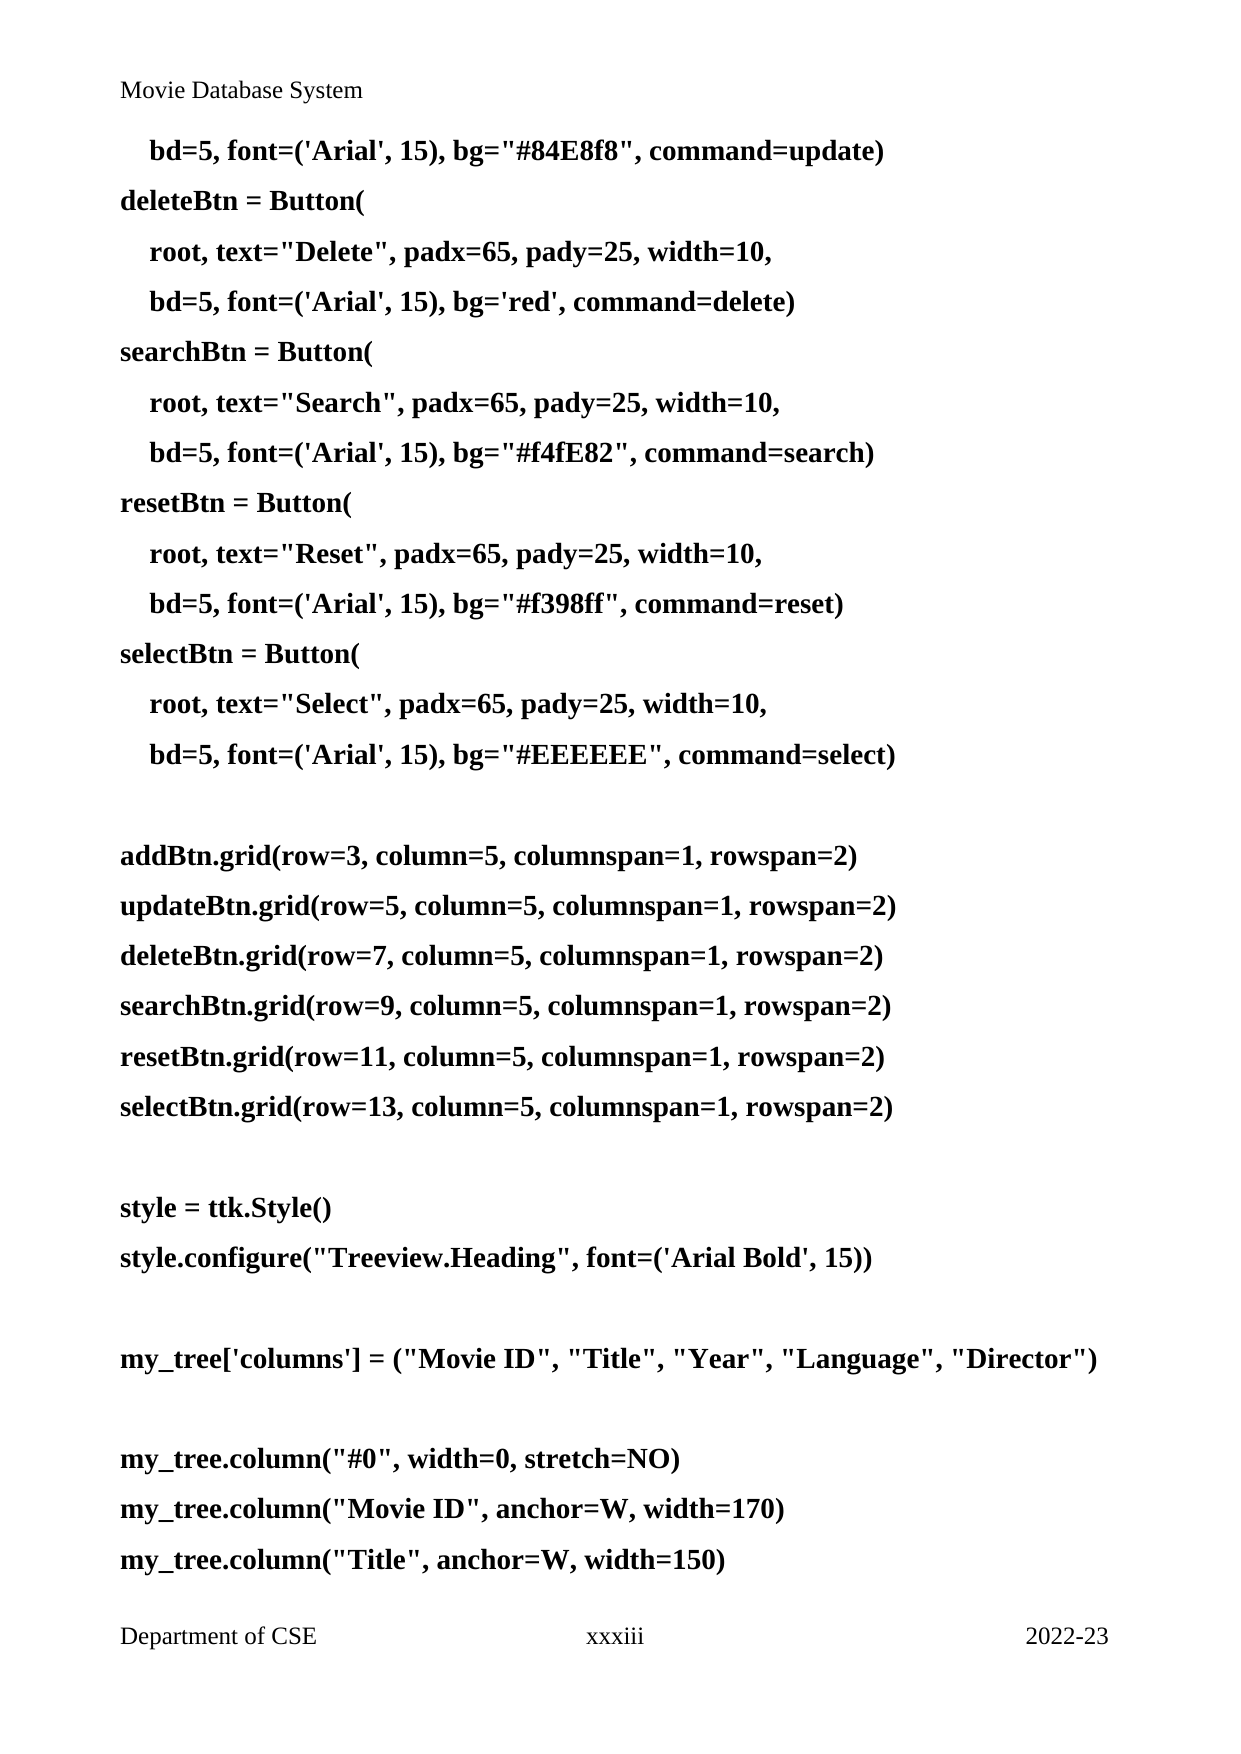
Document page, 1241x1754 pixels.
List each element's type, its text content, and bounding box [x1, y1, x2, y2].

text my_tree['columns'] = ("Movie ID", "Title", "Year", "Language", "Director") [120, 1341, 1120, 1374]
text resetBtn = Button( [120, 485, 1120, 519]
text deleteBtn = Button( [120, 183, 1120, 217]
text selectBtn.grid(row=13, column=5, columnspan=1, rowspan=2) [120, 1089, 1120, 1123]
text style.configure("Treeview.Heading", font=('Arial Bold', 15)) [120, 1240, 1120, 1274]
text bd=5, font=('Arial', 15), bg='red', command=delete) [120, 284, 1120, 318]
text addBtn.grid(row=3, column=5, columnspan=1, rowspan=2) [120, 838, 1120, 871]
text my_tree.column("Title", anchor=W, width=150) [120, 1542, 1120, 1576]
text root, text="Delete", padx=65, pady=25, width=10, [120, 234, 1120, 267]
text searchBtn.grid(row=9, column=5, columnspan=1, rowspan=2) [120, 988, 1120, 1022]
text deleteBtn.grid(row=7, column=5, columnspan=1, rowspan=2) [120, 938, 1120, 972]
text selectBtn = Button( [120, 636, 1120, 670]
text bd=5, font=('Arial', 15), bg="#f398ff", command=reset) [120, 586, 1120, 619]
text style = ttk.Style() [120, 1190, 1120, 1223]
text my_tree.column("Movie ID", anchor=W, width=170) [120, 1492, 1120, 1525]
text bd=5, font=('Arial', 15), bg="#EEEEEE", command=select) [120, 737, 1120, 771]
text resetBtn.grid(row=11, column=5, columnspan=1, rowspan=2) [120, 1039, 1120, 1072]
text root, text="Search", padx=65, pady=25, width=10, [120, 385, 1120, 418]
text bd=5, font=('Arial', 15), bg="#f4fE82", command=search) [120, 435, 1120, 469]
text root, text="Select", padx=65, pady=25, width=10, [120, 687, 1120, 720]
text my_tree.column("#0", width=0, stretch=NO) [120, 1441, 1120, 1475]
text bd=5, font=('Arial', 15), bg="#84E8f8", command=update) [120, 133, 1120, 167]
text searchBtn = Button( [120, 334, 1120, 368]
text updateBtn.grid(row=5, column=5, columnspan=1, rowspan=2) [120, 888, 1120, 921]
text root, text="Reset", padx=65, pady=25, width=10, [120, 536, 1120, 569]
